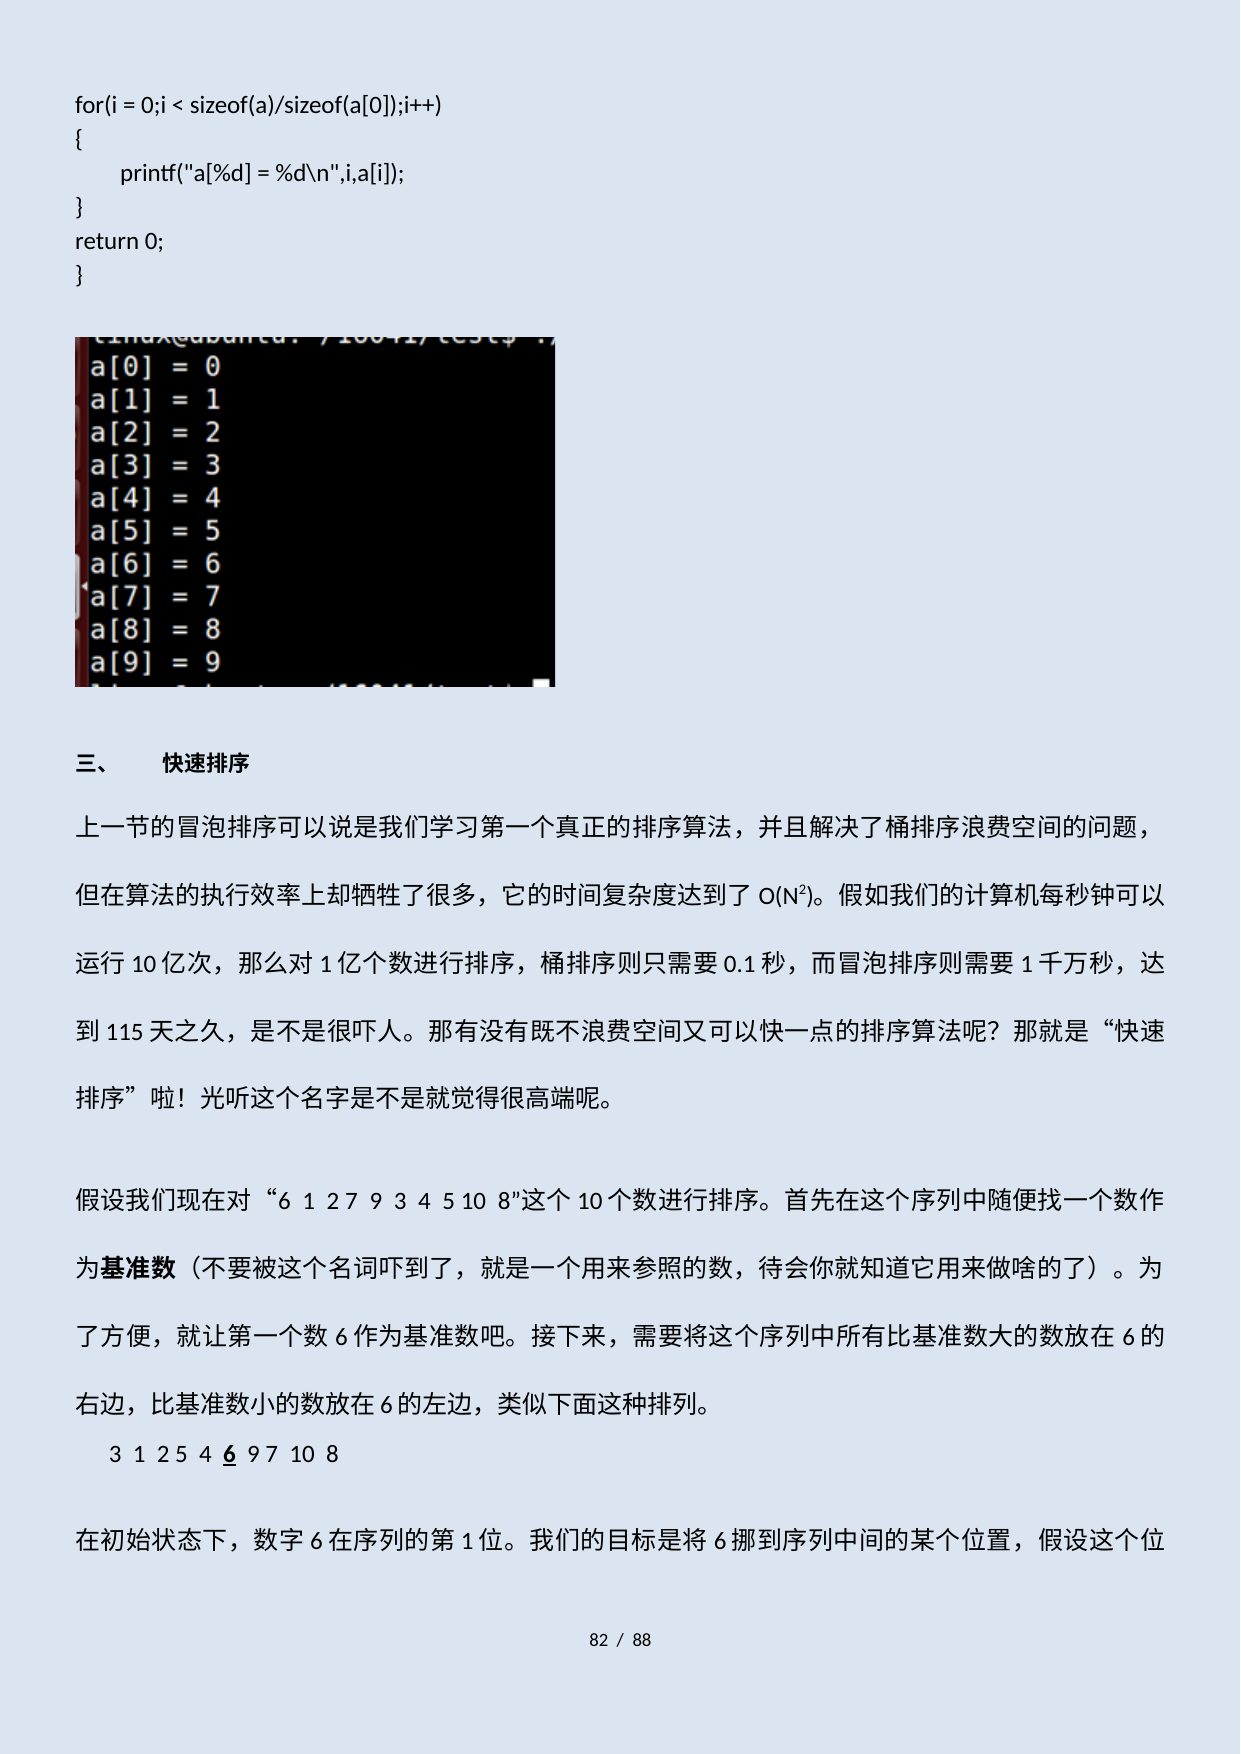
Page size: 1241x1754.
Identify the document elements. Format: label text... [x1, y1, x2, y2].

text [75, 1504, 1165, 1572]
picture [75, 337, 555, 687]
text } [75, 257, 1165, 291]
text return 0; [75, 223, 1165, 257]
text for(i = 0;i < sizeof(a)/sizeof(a[0]);i++) [75, 87, 1165, 121]
text 3 1 2 5 4 6 9 7 10 8 [75, 1437, 1165, 1471]
subtitle 快速排序 [75, 745, 1165, 779]
text printf("a[%d] = %d\n",i,a[i]); [75, 155, 1165, 189]
text } [75, 189, 1165, 223]
text 假设我们现在对“6 1 2 7 9 3 4 5 10 8”这个10个数进行排序。首先在这个序列中随便找一个数作为基准数（不要被这个名词吓到了，就是一个用来参照的数，待会你就知道它用来做啥的了）。为了方便，就让第一个数6作为基准数吧。接下来，需要将这个序列中所有比基准数大的数放在6的右边，比基准数小的数放在6的左边，类似下面这种排列。 [75, 1165, 1165, 1437]
text 上一节的冒泡排序可以说是我们学习第一个真正的排序算法，并且解决了桶排序浪费空间的问题，但在算法的执行效率上却牺牲了很多，它的时间复杂度达到了O(N2)。假如我们的计算机每秒钟可以运行10亿次，那么对1亿个数进行排序，桶排序则只需要0.1秒，而冒泡排序则需要1千万秒，达到115天之久，是不是很吓人。那有没有既不浪费空间又可以快一点的排序算法呢？那就是“快速排序”啦！光听这个名字是不是就觉得很高端呢。 [75, 791, 1165, 1131]
text { [75, 121, 1165, 155]
